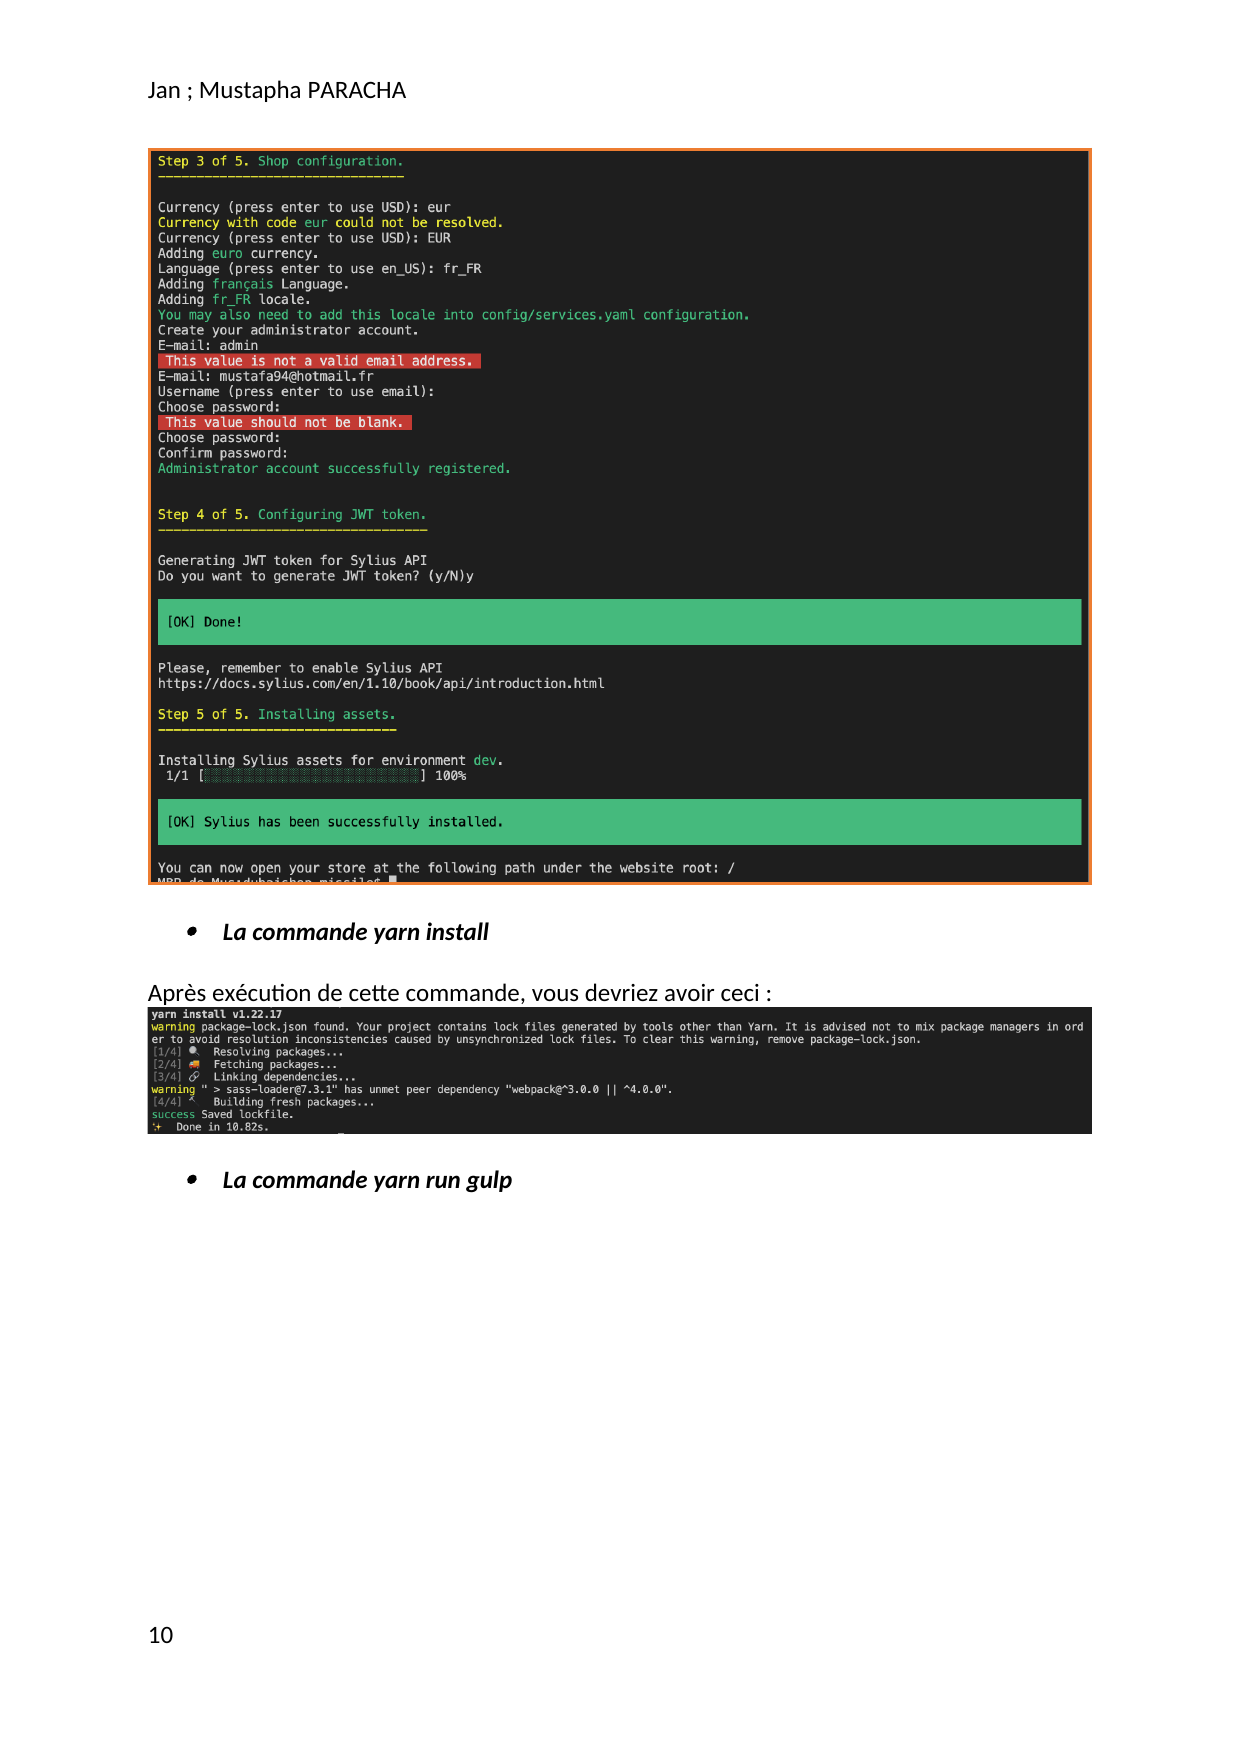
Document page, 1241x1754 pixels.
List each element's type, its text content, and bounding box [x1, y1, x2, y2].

picture [147, 1007, 1092, 1134]
list La commande yarn install [185, 916, 1093, 946]
list La commande yarn run gulp [185, 1164, 1093, 1194]
text Après exécution de cette commande, vous devriez avoir ceci : [148, 977, 1093, 1007]
picture [151, 151, 1089, 882]
